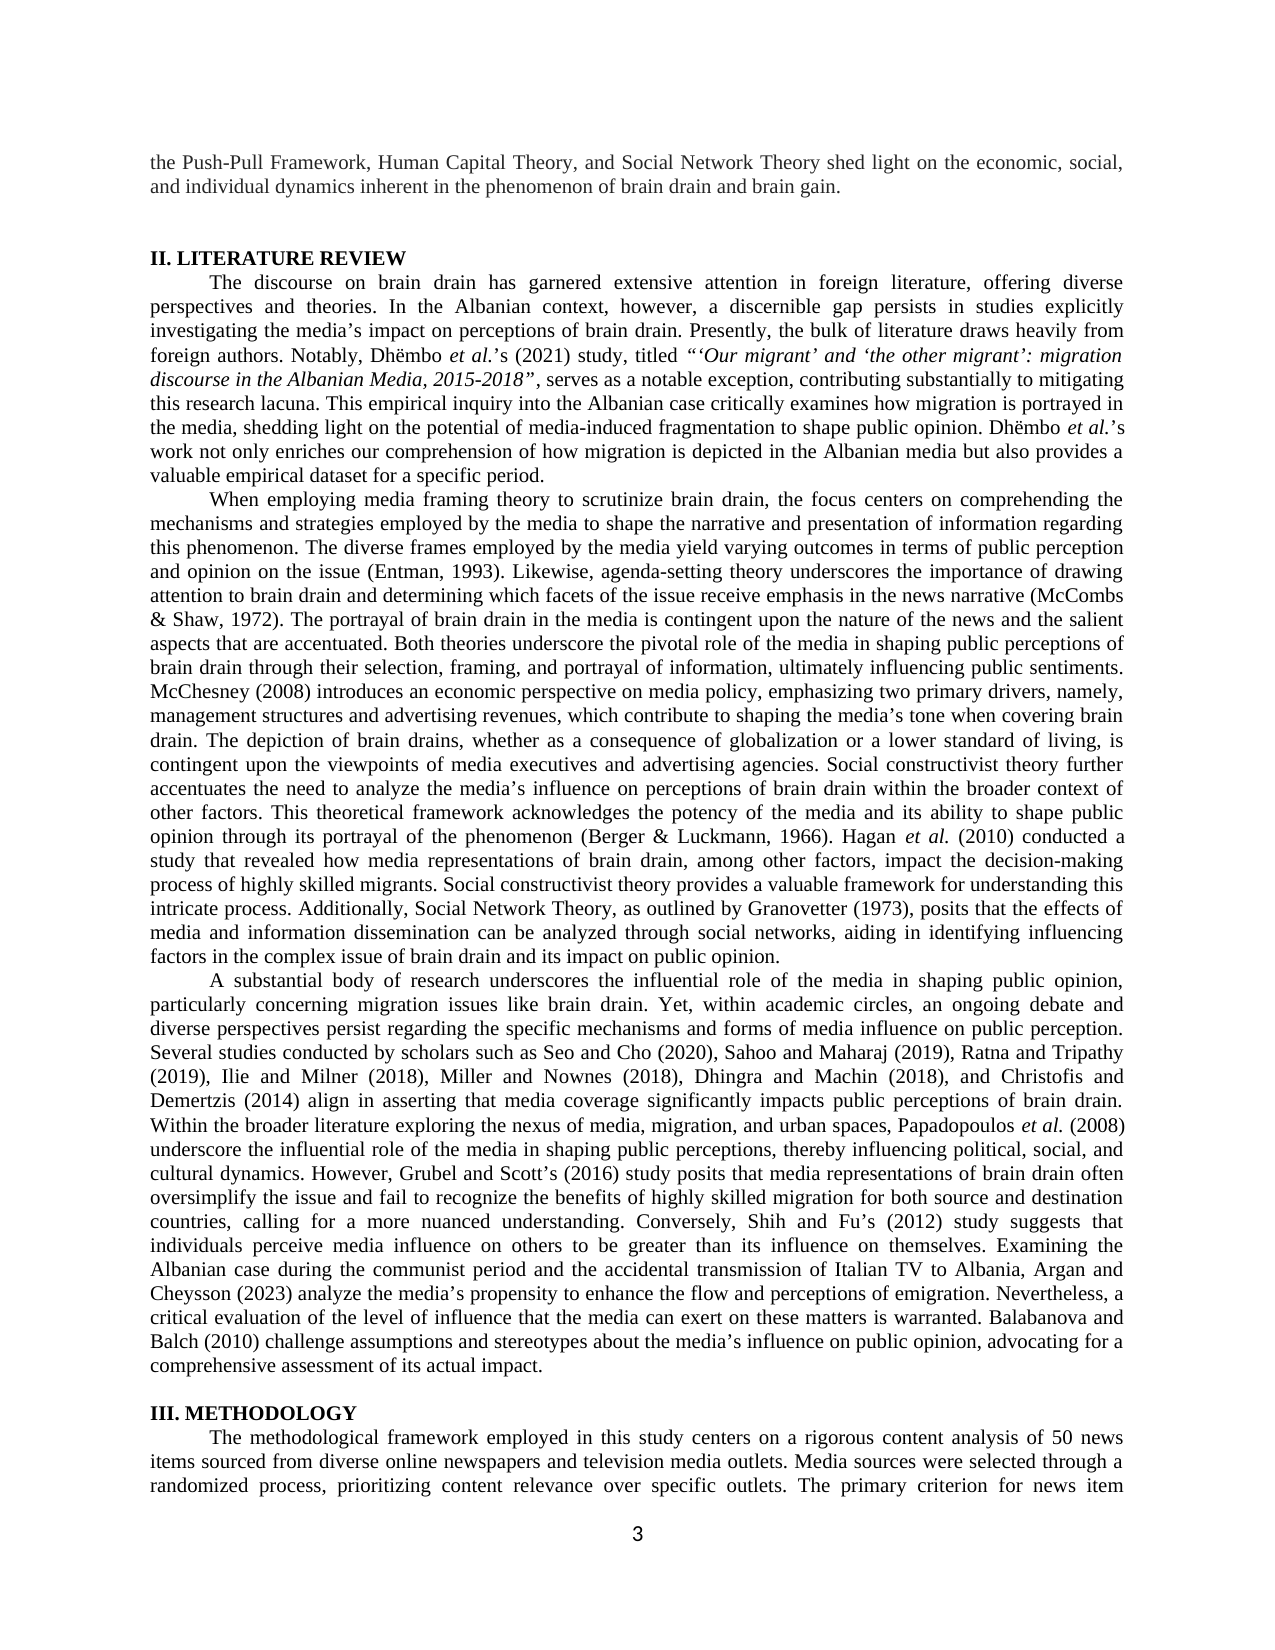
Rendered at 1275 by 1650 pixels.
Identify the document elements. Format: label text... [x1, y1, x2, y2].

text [150, 1425, 1125, 1497]
text When employing media framing theory to scrutinize brain drain, the focus centers on comprehending the mechanisms and strategies employed by the media to shape the narrative and presentation of information regarding this phenomenon. The diverse frames employed by the media yield varying outcomes in terms of public perception and opinion on the issue (Entman, 1993). Likewise, agenda-setting theory underscores the importance of drawing attention to brain drain and determining which facets of the issue receive emphasis in the news narrative (McCombs & Shaw, 1972). The portrayal of brain drain in the media is contingent upon the nature of the news and the salient aspects that are accentuated. Both theories underscore the pivotal role of the media in shaping public perceptions of brain drain through their selection, framing, and portrayal of information, ultimately influencing public sentiments. McChesney (2008) introduces an economic perspective on media policy, emphasizing two primary drivers, namely, management structures and advertising revenues, which contribute to shaping the media’s tone when covering brain drain. The depiction of brain drains, whether as a consequence of globalization or a lower standard of living, is contingent upon the viewpoints of media executives and advertising agencies. Social constructivist theory further accentuates the need to analyze the media’s influence on perceptions of brain drain within the broader context of other factors. This theoretical framework acknowledges the potency of the media and its ability to shape public opinion through its portrayal of the phenomenon (Berger & Luckmann, 1966). Hagan et al. (2010) conducted a study that revealed how media representations of brain drain, among other factors, impact the decision-making process of highly skilled migrants. Social constructivist theory provides a valuable framework for understanding this intricate process. Additionally, Social Network Theory, as outlined by Granovetter (1973), posits that the effects of media and information dissemination can be analyzed through social networks, aiding in identifying influencing factors in the complex issue of brain drain and its impact on public opinion. [150, 487, 1125, 968]
text The discourse on brain drain has garnered extensive attention in foreign literature, offering diverse perspectives and theories. In the Albanian context, however, a discernible gap persists in studies explicitly investigating the media’s impact on perceptions of brain drain. Presently, the bulk of literature draws heavily from foreign authors. Notably, Dhëmbo et al.’s (2021) study, titled “‘Our migrant’ and ‘the other migrant’: migration discourse in the Albanian Media, 2015-2018”, serves as a notable exception, contributing substantially to mitigating this research lacuna. This empirical inquiry into the Albanian case critically examines how migration is portrayed in the media, shedding light on the potential of media-induced fragmentation to shape public opinion. Dhëmbo et al.’s work not only enriches our comprehension of how migration is depicted in the Albanian media but also provides a valuable empirical dataset for a specific period. [150, 270, 1125, 487]
text II. LITERATURE REVIEW [150, 246, 1125, 270]
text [150, 150, 1125, 198]
text A substantial body of research underscores the influential role of the media in shaping public opinion, particularly concerning migration issues like brain drain. Yet, within academic circles, an ongoing debate and diverse perspectives persist regarding the specific mechanisms and forms of media influence on public perception. Several studies conducted by scholars such as Seo and Cho (2020), Sahoo and Maharaj (2019), Ratna and Tripathy (2019), Ilie and Milner (2018), Miller and Nownes (2018), Dhingra and Machin (2018), and Christofis and Demertzis (2014) align in asserting that media coverage significantly impacts public perceptions of brain drain. Within the broader literature exploring the nexus of media, migration, and urban spaces, Papadopoulos et al. (2008) underscore the influential role of the media in shaping public perceptions, thereby influencing political, social, and cultural dynamics. However, Grubel and Scott’s (2016) study posits that media representations of brain drain often oversimplify the issue and fail to recognize the benefits of highly skilled migration for both source and destination countries, calling for a more nuanced understanding. Conversely, Shih and Fu’s (2012) study suggests that individuals perceive media influence on others to be greater than its influence on themselves. Examining the Albanian case during the communist period and the accidental transmission of Italian TV to Albania, Argan and Cheysson (2023) analyze the media’s propensity to enhance the flow and perceptions of emigration. Nevertheless, a critical evaluation of the level of influence that the media can exert on these matters is warranted. Balabanova and Balch (2010) challenge assumptions and stereotypes about the media’s influence on public opinion, advocating for a comprehensive assessment of its actual impact. [150, 968, 1125, 1377]
text III. METHODOLOGY [150, 1401, 1125, 1425]
